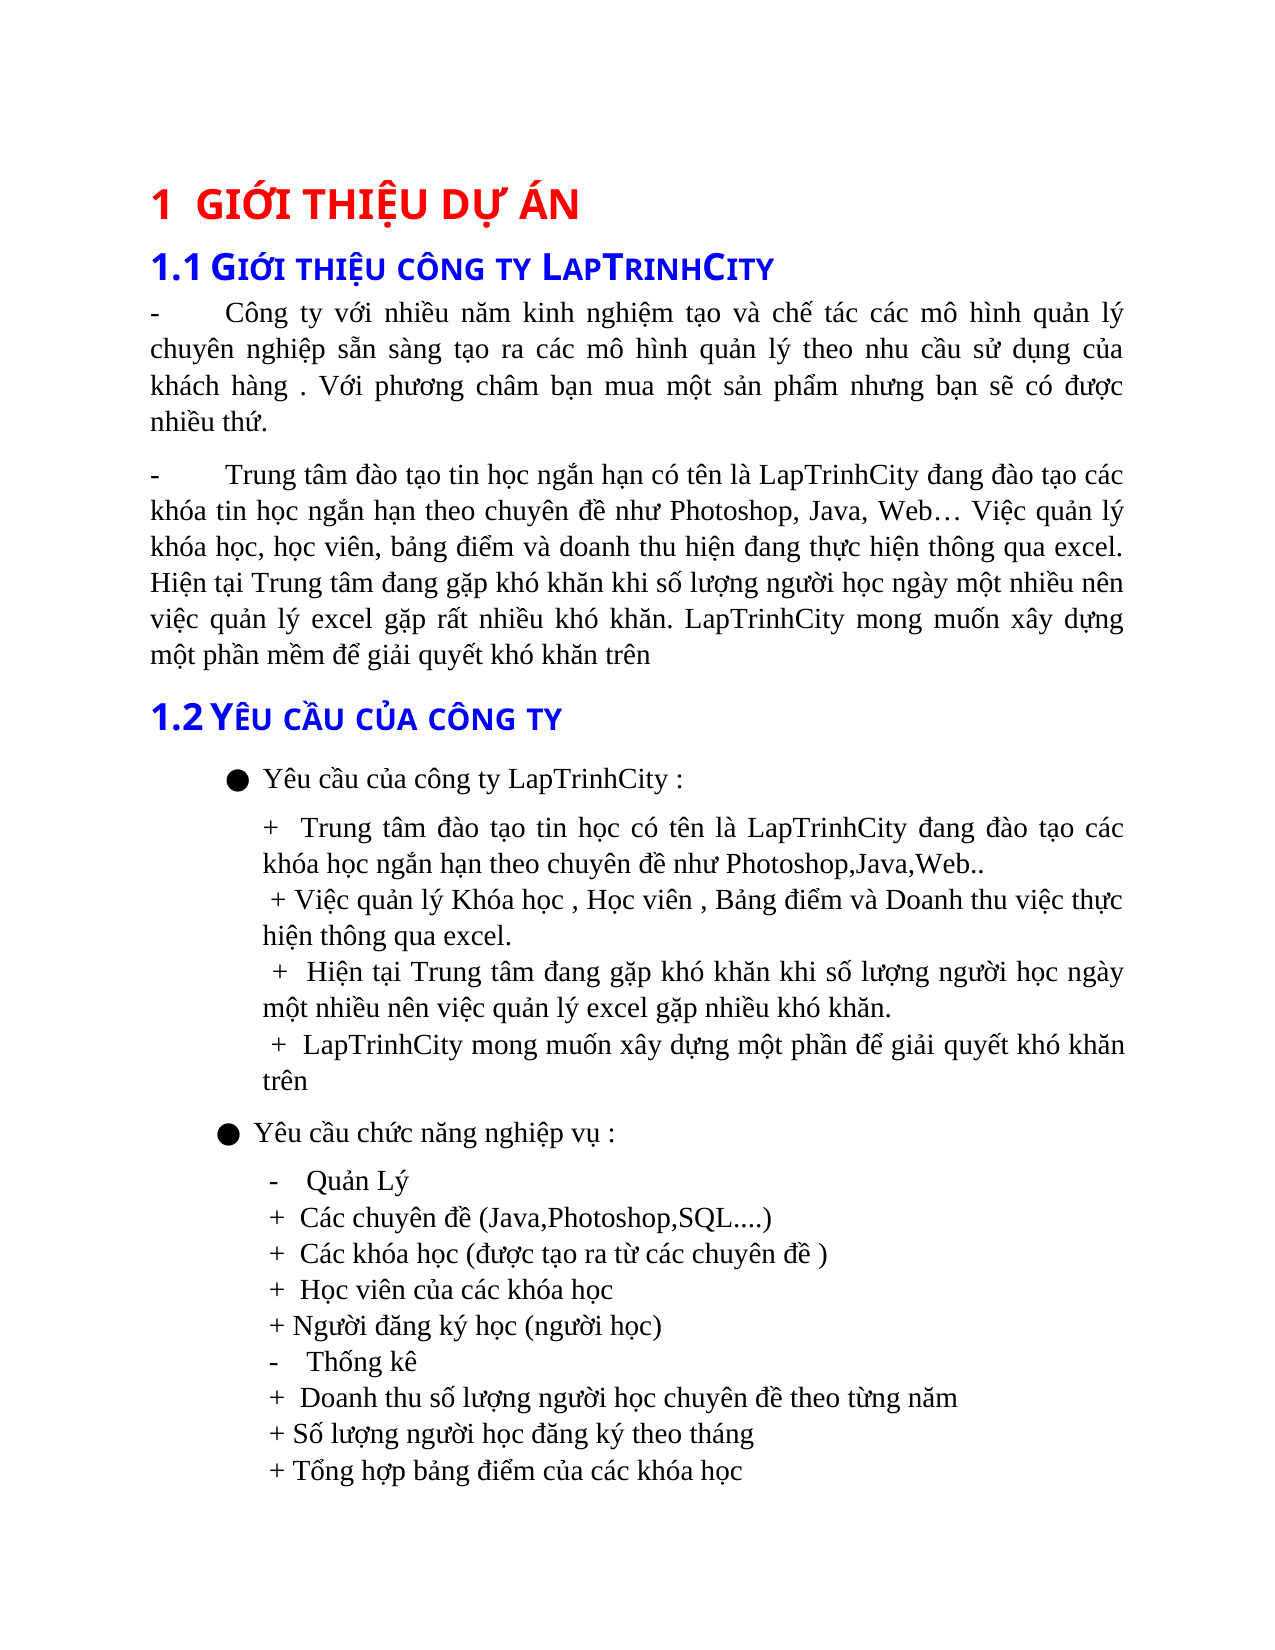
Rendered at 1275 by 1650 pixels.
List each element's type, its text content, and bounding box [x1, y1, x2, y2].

subtitle Giới thiệu công ty LapTrinhCity [150, 240, 1125, 291]
text + LapTrinhCity mong muốn xây dựng một phần để giải quyết khó khăn trên [262, 1027, 1125, 1096]
text + Hiện tại Trung tâm đang gặp khó khăn khi số lượng người học ngày một nhiều nên việc quản lý excel gặp nhiều khó khăn. [262, 954, 1125, 1024]
text + Người đăng ký học (người học) [225, 1308, 1125, 1342]
text + Việc quản lý Khóa học , Học viên , Bảng điểm và Doanh thu việc thực hiện thông qua excel. [262, 882, 1125, 952]
text + Tổng hợp bảng điểm của các khóa học [225, 1453, 1125, 1486]
text + Doanh thu số lượng người học chuyên đề theo từng năm [225, 1380, 1125, 1414]
text + Trung tâm đào tạo tin học có tên là LapTrinhCity đang đào tạo các khóa học ngắn hạn theo chuyên đề như Photoshop,Java,Web.. [262, 810, 1125, 879]
list Yêu cầu chức năng nghiệp vụ : [216, 1099, 1125, 1159]
text + Các khóa học (được tạo ra từ các chuyên đề ) [225, 1236, 1125, 1269]
list Quản Lý [269, 1163, 1125, 1197]
list Yêu cầu của công ty LapTrinhCity : [225, 745, 1125, 805]
subtitle Yêu cầu của công ty [150, 690, 1125, 741]
list Thống kê [269, 1344, 1125, 1378]
text + Các chuyên đề (Java,Photoshop,SQL....) [225, 1200, 1125, 1233]
text + Số lượng người học đăng ký theo tháng [225, 1417, 1125, 1450]
text - Công ty với nhiều năm kinh nghiệm tạo và chế tác các mô hình quản lý chuyên nghiệp sẵn sàng tạo ra các mô hình quản lý theo nhu cầu sử dụng của khách hàng . Với phương châm bạn mua một sản phẩm nhưng bạn sẽ có được nhiều thứ. [150, 296, 1125, 437]
text - Trung tâm đào tạo tin học ngắn hạn có tên là LapTrinhCity đang đào tạo các khóa tin học ngắn hạn theo chuyên đề như Photoshop, Java, Web… Việc quản lý khóa học, học viên, bảng điểm và doanh thu hiện đang thực hiện thông qua excel. Hiện tại Trung tâm đang gặp khó khăn khi số lượng người học ngày một nhiều nên việc quản lý excel gặp rất nhiều khó khăn. LapTrinhCity mong muốn xây dựng một phần mềm để giải quyết khó khăn trên [150, 457, 1125, 671]
text + Học viên của các khóa học [225, 1272, 1125, 1306]
subtitle Giới thiệu dự án [150, 175, 1125, 232]
